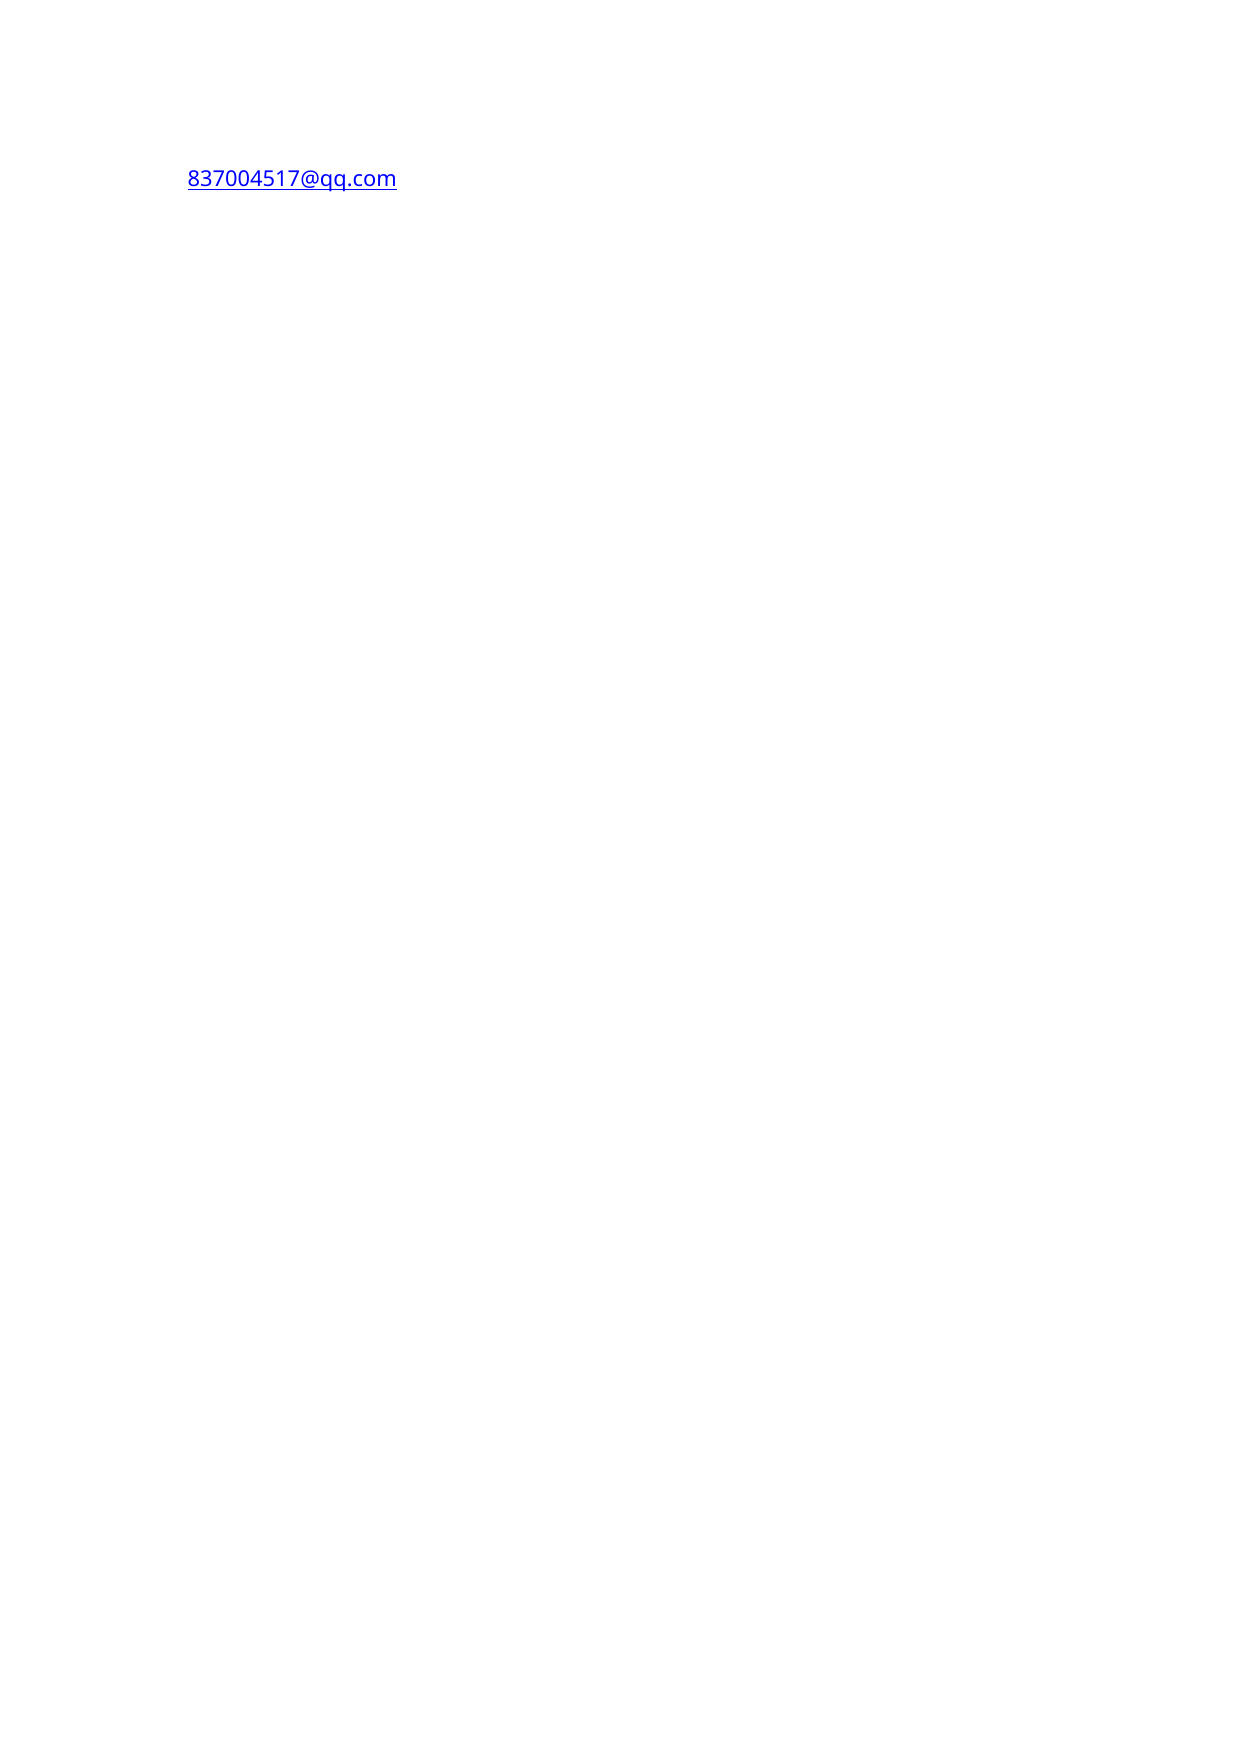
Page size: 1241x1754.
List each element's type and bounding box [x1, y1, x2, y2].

text [187, 162, 1053, 194]
